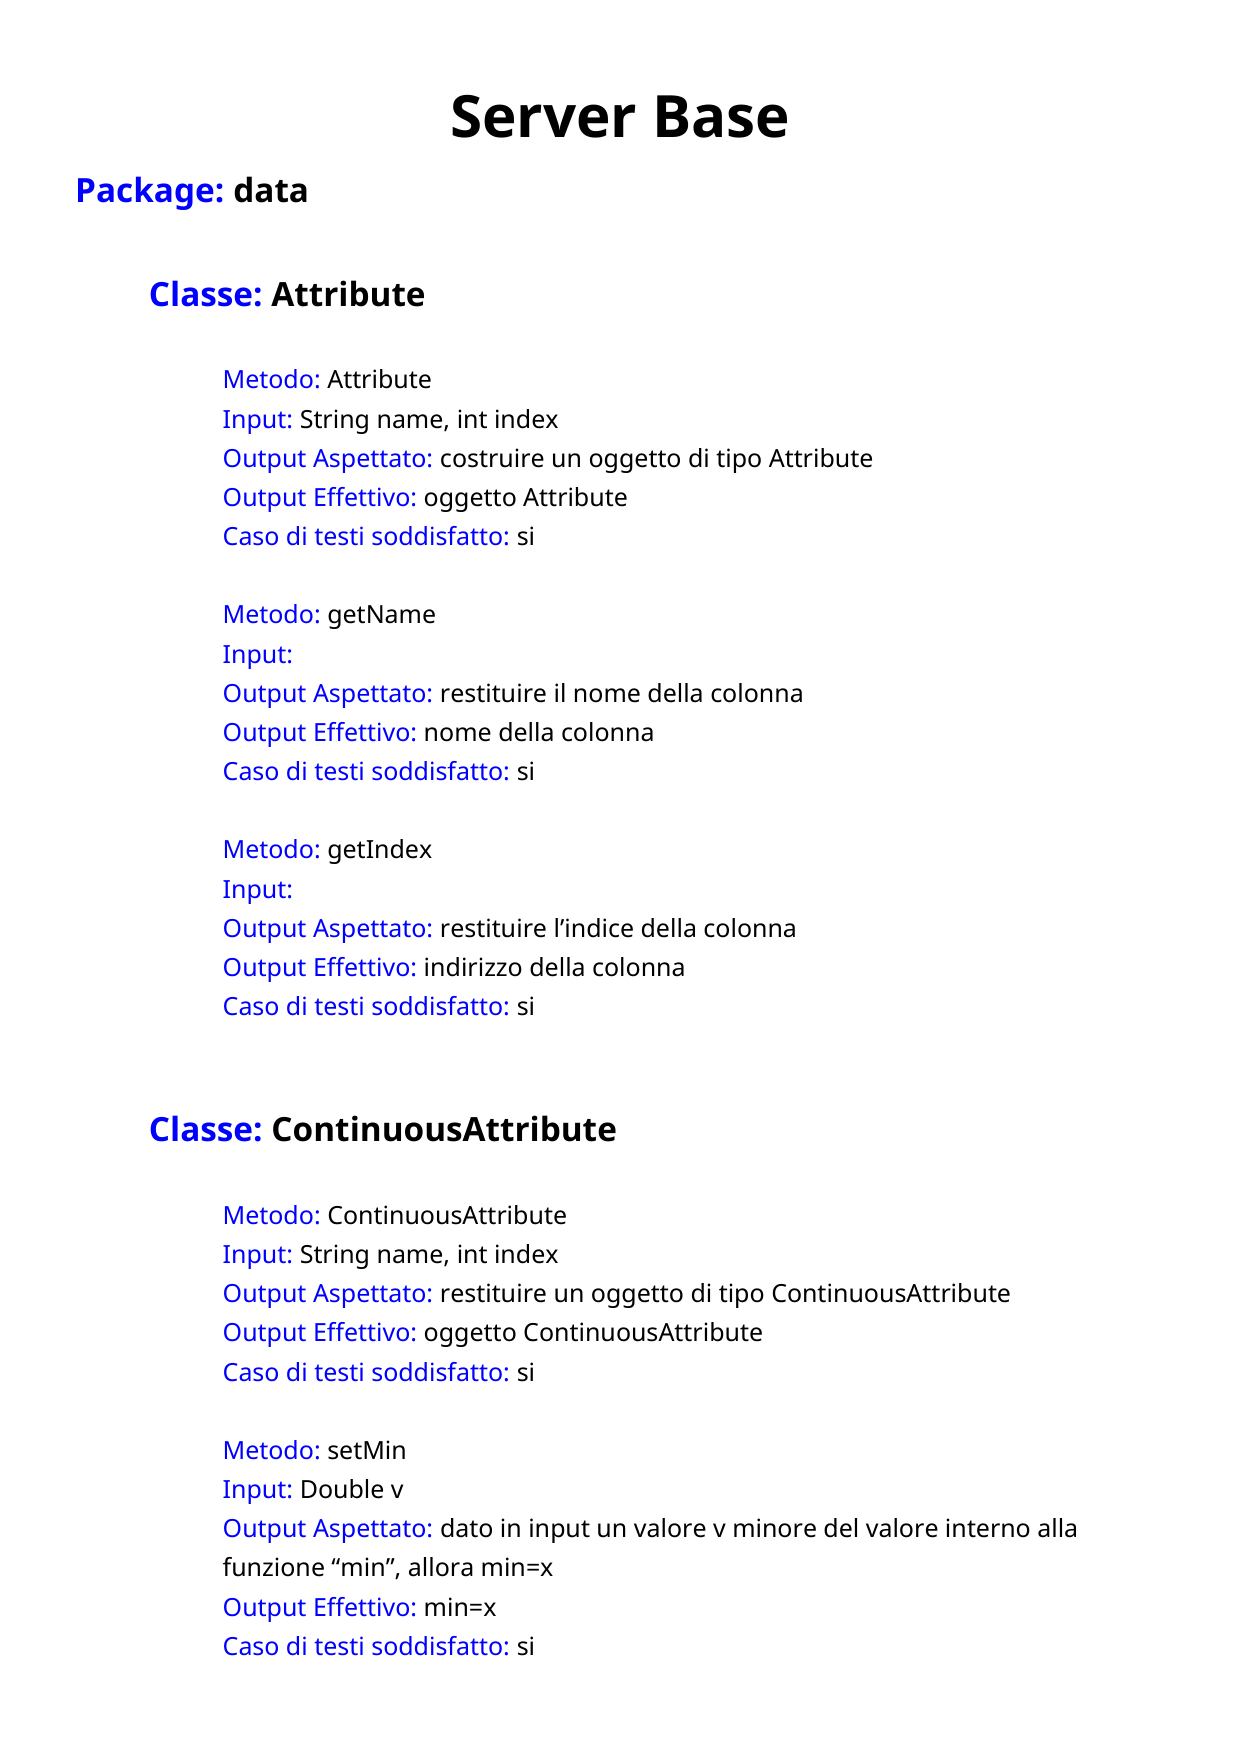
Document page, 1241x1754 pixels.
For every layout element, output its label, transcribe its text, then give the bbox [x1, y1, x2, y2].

text Caso di testi soddisfatto: si [149, 1628, 1165, 1662]
text Metodo: getName [149, 597, 1165, 631]
text Output Effettivo: indirizzo della colonna [149, 949, 1165, 984]
text Caso di testi soddisfatto: si [149, 1354, 1165, 1388]
text Output Effettivo: oggetto ContinuousAttribute [149, 1315, 1165, 1349]
text Metodo: ContinuousAttribute [149, 1198, 1165, 1232]
text Package: data [75, 166, 1165, 212]
text Input: String name, int index [149, 401, 1165, 435]
text Output Aspettato: restituire il nome della colonna [149, 675, 1165, 709]
text Output Aspettato: costruire un oggetto di tipo Attribute [149, 440, 1165, 474]
text Classe: ContinuousAttribute [75, 1106, 1165, 1152]
text Output Aspettato: dato in input un valore v minore del valore interno alla funzione “min”, allora min=x [222, 1511, 1165, 1584]
text Output Effettivo: nome della colonna [149, 714, 1165, 749]
text Metodo: getIndex [149, 832, 1165, 866]
text Input: [149, 636, 1165, 670]
text Output Aspettato: restituire l’indice della colonna [149, 910, 1165, 944]
text Output Effettivo: min=x [149, 1589, 1165, 1623]
text Classe: Attribute [75, 271, 1165, 316]
text Input: String name, int index [149, 1237, 1165, 1271]
text Input: Double v [149, 1472, 1165, 1506]
text Caso di testi soddisfatto: si [149, 754, 1165, 788]
text Input: [149, 871, 1165, 905]
text Metodo: Attribute [149, 362, 1165, 396]
text Caso di testi soddisfatto: si [149, 519, 1165, 553]
text Output Effettivo: oggetto Attribute [149, 479, 1165, 514]
text Caso di testi soddisfatto: si [149, 989, 1165, 1023]
text Server Base [75, 75, 1165, 154]
text Output Aspettato: restituire un oggetto di tipo ContinuousAttribute [149, 1276, 1165, 1310]
text Metodo: setMin [149, 1433, 1165, 1467]
